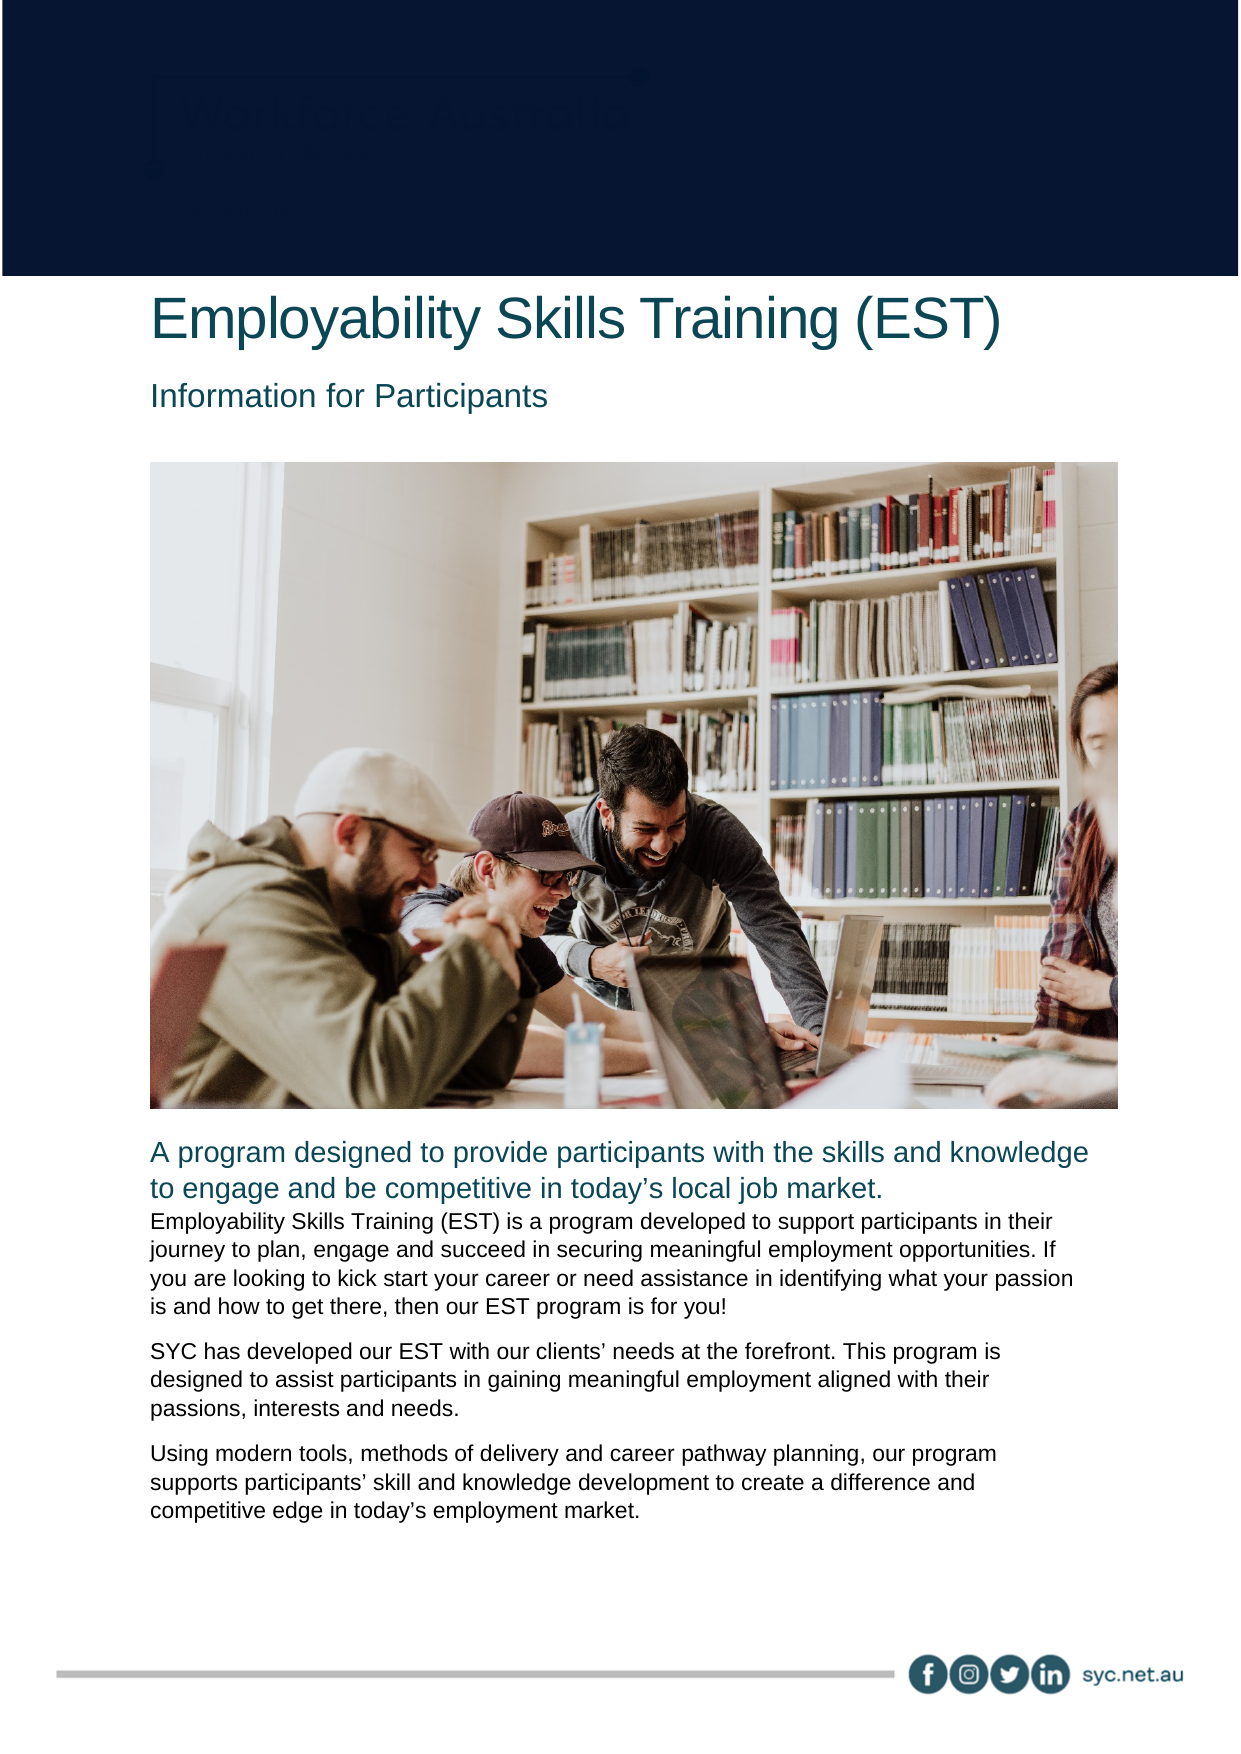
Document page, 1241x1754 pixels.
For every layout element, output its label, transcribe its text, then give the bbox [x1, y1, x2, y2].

text Employability Skills Training (EST) is a program developed to support participants in their journey to plan, engage and succeed in securing meaningful employment opportunities. If you are looking to kick start your career or need assistance in identifying what your passion is and how to get there, then our EST program is for you! [150, 1208, 1090, 1319]
picture [150, 462, 1118, 1109]
title Employability Skills Training (EST) [150, 275, 1090, 351]
subtitle A program designed to provide participants with the skills and knowledge to engage and be competitive in today’s local job market. [150, 1135, 1090, 1205]
picture [0, 1601, 1241, 1752]
subtitle Information for Participants [150, 376, 1090, 415]
text Using modern tools, methods of delivery and career pathway planning, our program supports participants’ skill and knowledge development to create a difference and competitive edge in today’s employment market. [150, 1440, 1090, 1523]
picture [0, 0, 1238, 275]
text SYC has developed our EST with our clients’ needs at the forefront. This program is designed to assist participants in gaining meaningful employment aligned with their passions, interests and needs. [150, 1338, 1090, 1421]
